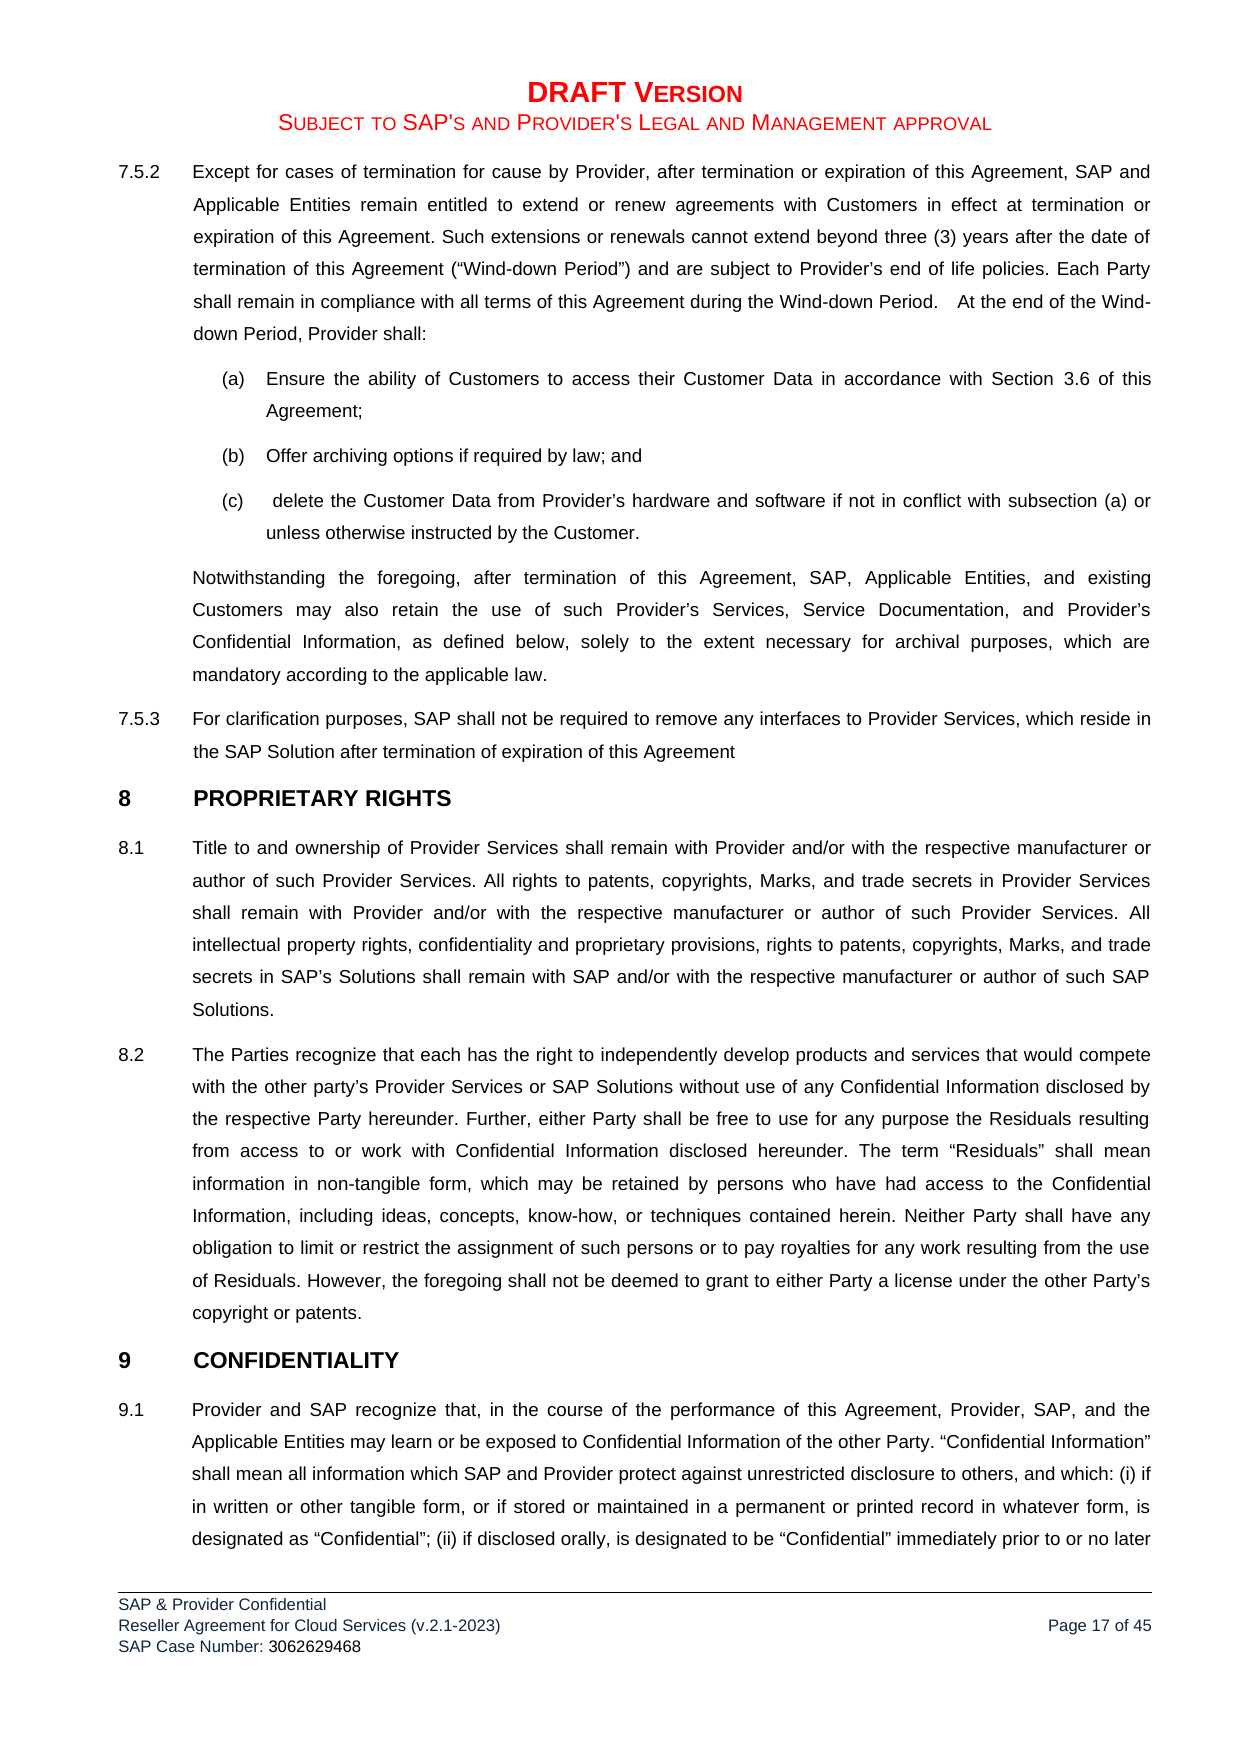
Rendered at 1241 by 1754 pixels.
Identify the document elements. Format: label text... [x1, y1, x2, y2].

list Ensure the ability of Customers to access their Customer Data in accordance with Section 3.6 of this Agreement; [222, 367, 1152, 421]
subtitle The Parties recognize that each has the right to independently develop products and services that would compete with the other party’s Provider Services or SAP Solutions without use of any Confidential Information disclosed by the respective Party hereunder. Further, either Party shall be free to use for any purpose the Residuals resulting from access to or work with Confidential Information disclosed hereunder. The term “Residuals” shall mean information in non-tangible form, which may be retained by persons who have had access to the Confidential Information, including ideas, concepts, know-how, or techniques contained herein. Neither Party shall have any obligation to limit or restrict the assignment of such persons or to pay royalties for any work resulting from the use of Residuals. However, the foregoing shall not be deemed to grant to either Party a license under the other Party’s copyright or patents. [118, 1043, 1152, 1323]
subtitle Title to and ownership of Provider Services shall remain with Provider and/or with the respective manufacturer or author of such Provider Services. All rights to patents, copyrights, Marks, and trade secrets in Provider Services shall remain with Provider and/or with the respective manufacturer or author of such Provider Services. All intellectual property rights, confidentiality and proprietary provisions, rights to patents, copyrights, Marks, and trade secrets in SAP’s Solutions shall remain with SAP and/or with the respective manufacturer or author of such SAP Solutions. [118, 837, 1152, 1020]
subtitle For clarification purposes, SAP shall not be required to remove any interfaces to Provider Services, which reside in the SAP Solution after termination of expiration of this Agreement [118, 708, 1152, 762]
list Offer archiving options if required by law; and [222, 444, 1152, 466]
subtitle Except for cases of termination for cause by Provider, after termination or expiration of this Agreement, SAP and Applicable Entities remain entitled to extend or renew agreements with Customers in effect at termination or expiration of this Agreement. Such extensions or renewals cannot extend beyond three (3) years after the date of termination of this Agreement (“Wind-down Period”) and are subject to Provider’s end of life policies. Each Party shall remain in compliance with all terms of this Agreement during the Wind-down Period. At the end of the Wind-down Period, Provider shall: [118, 161, 1152, 344]
subtitle PROPRIETARY RIGHTS [118, 785, 1152, 812]
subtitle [118, 1398, 1152, 1549]
subtitle CONFIDENTIALITY [118, 1347, 1152, 1373]
list delete the Customer Data from Provider’s hardware and software if not in conflict with subsection (a) or unless otherwise instructed by the Customer. [222, 489, 1152, 543]
text Notwithstanding the foregoing, after termination of this Agreement, SAP, Applicable Entities, and existing Customers may also retain the use of such Provider’s Services, Service Documentation, and Provider’s Confidential Information, as defined below, solely to the extent necessary for archival purposes, which are mandatory according to the applicable law. [192, 566, 1152, 685]
